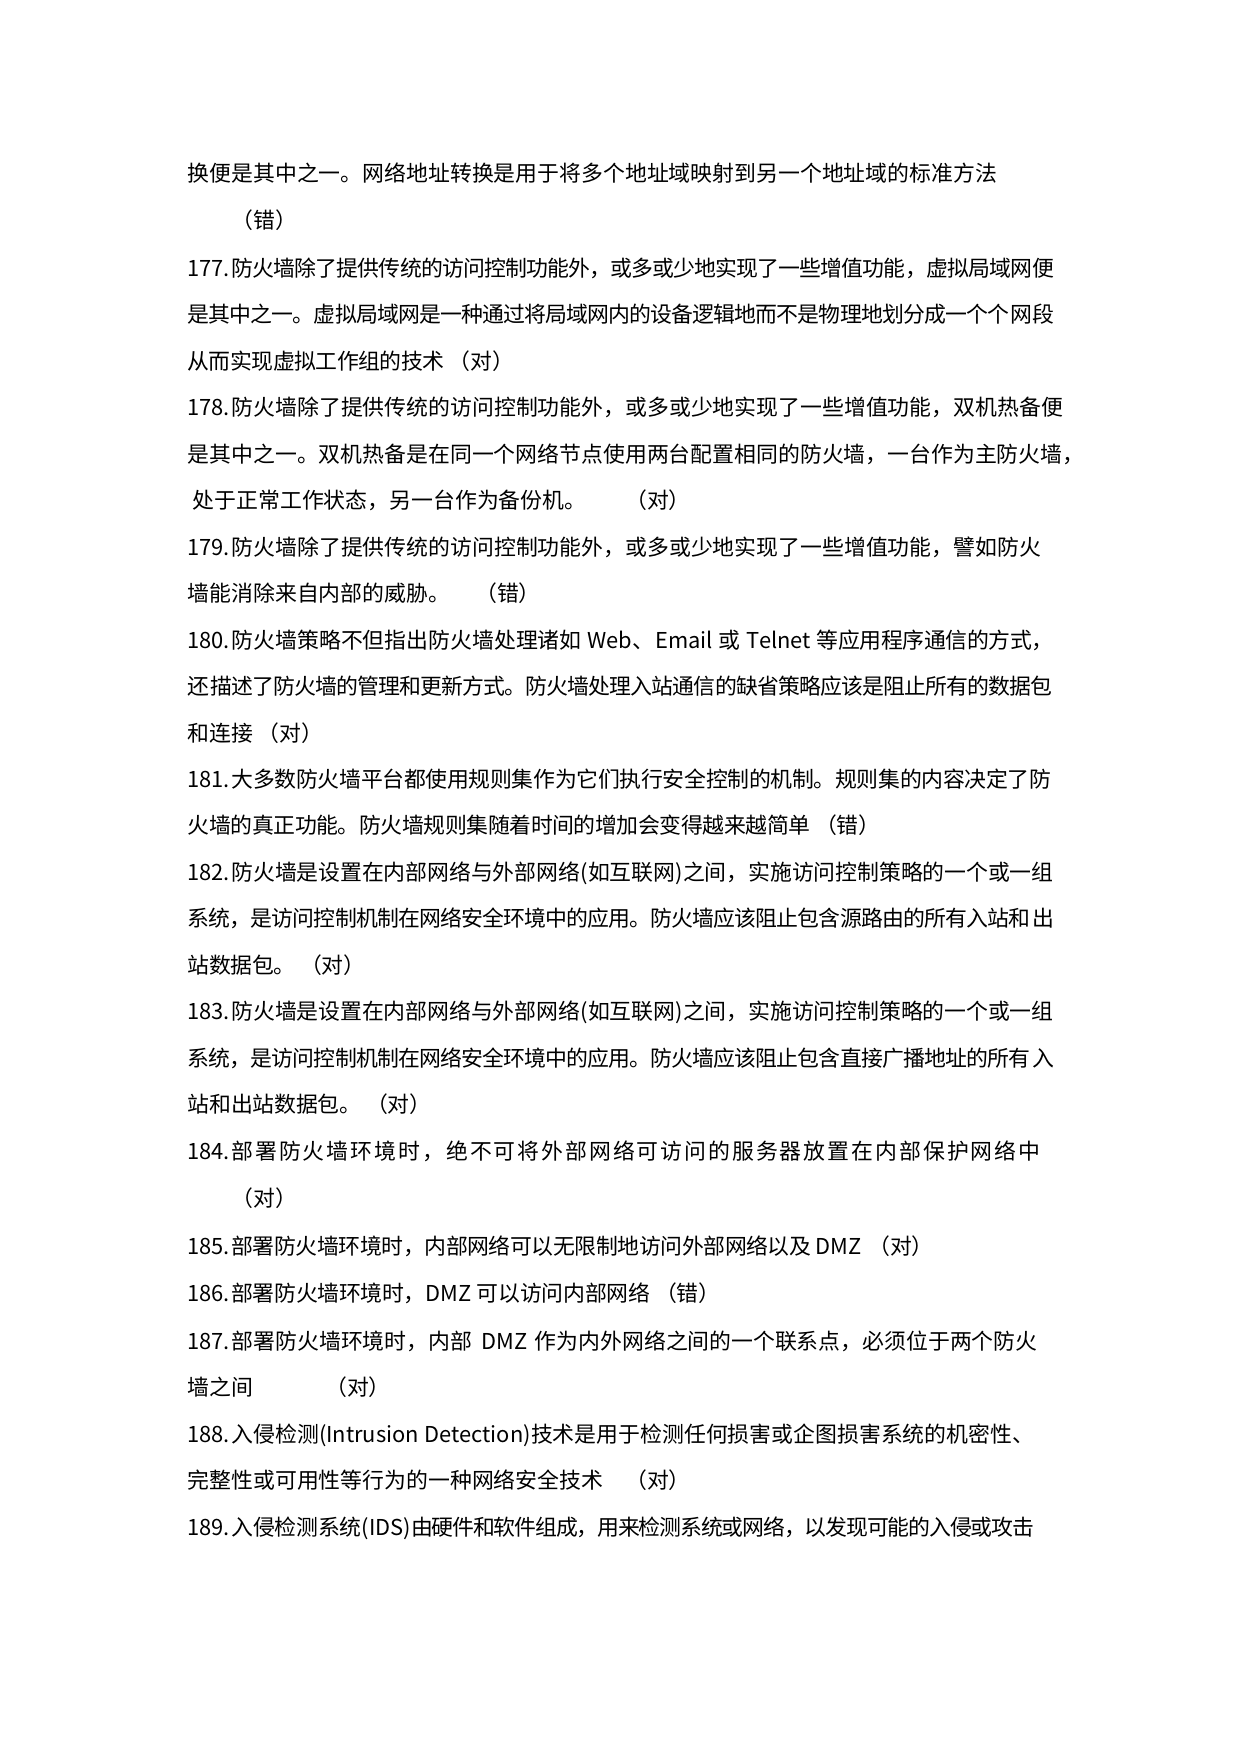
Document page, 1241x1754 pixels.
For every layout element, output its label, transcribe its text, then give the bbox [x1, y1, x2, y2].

list 防火墙除了提供传统的访问控制功能外，或多或少地实现了一些增值功能，双机热备便是其中之一。双机热备是在同一个网络节点使用两台配置相同的防火墙，一台作为主防火墙， 处于正常工作状态，另一台作为备份机。 （对） [187, 390, 1065, 515]
text （对） [231, 1181, 1082, 1213]
list 大多数防火墙平台都使用规则集作为它们执行安全控制的机制。规则集的内容决定了防火墙的真正功能。防火墙规则集随着时间的增加会变得越来越简单 （错） [187, 762, 1054, 840]
list 部署防火墙环境时，DMZ 可以访问内部网络 （错） [187, 1276, 1082, 1308]
text （错） [231, 203, 1082, 235]
list 防火墙除了提供传统的访问控制功能外，或多或少地实现了一些增值功能，虚拟局域网便是其中之一。虚拟局域网是一种通过将局域网内的设备逻辑地而不是物理地划分成一个个网段从而实现虚拟工作组的技术 （对） [187, 251, 1054, 376]
list 入侵检测系统(IDS)由硬件和软件组成，用来检测系统或网络，以发现可能的入侵或攻击 [187, 1509, 1082, 1541]
list 部署防火墙环境时，绝不可将外部网络可访问的服务器放置在内部保护网络中 [187, 1134, 1082, 1165]
list 部署防火墙环境时，内部DMZ 作为内外网络之间的一个联系点，必须位于两个防火墙之间 （对） [187, 1324, 1053, 1402]
list 部署防火墙环境时，内部网络可以无限制地访问外部网络以及 DMZ （对） [187, 1229, 1082, 1260]
list 入侵检测(Intrusion Detection)技术是用于检测任何损害或企图损害系统的机密性、完整性或可用性等行为的一种网络安全技术 （对） [187, 1417, 1053, 1495]
list 防火墙策略不但指出防火墙处理诸如 Web、Email 或 Telnet 等应用程序通信的方式，还描述了防火墙的管理和更新方式。防火墙处理入站通信的缺省策略应该是阻止所有的数据包和连接 （对） [187, 623, 1054, 747]
list 防火墙除了提供传统的访问控制功能外，或多或少地实现了一些增值功能，譬如防火墙能消除来自内部的威胁。 （错） [187, 530, 1054, 608]
list 防火墙是设置在内部网络与外部网络(如互联网)之间，实施访问控制策略的一个或一组系统，是访问控制机制在网络安全环境中的应用。防火墙应该阻止包含直接广播地址的所有入站和出站数据包。 （对） [187, 994, 1054, 1119]
text 换便是其中之一。网络地址转换是用于将多个地址域映射到另一个地址域的标准方法 [187, 156, 1082, 188]
list 防火墙是设置在内部网络与外部网络(如互联网)之间，实施访问控制策略的一个或一组系统，是访问控制机制在网络安全环境中的应用。防火墙应该阻止包含源路由的所有入站和出站数据包。 （对） [187, 855, 1054, 979]
